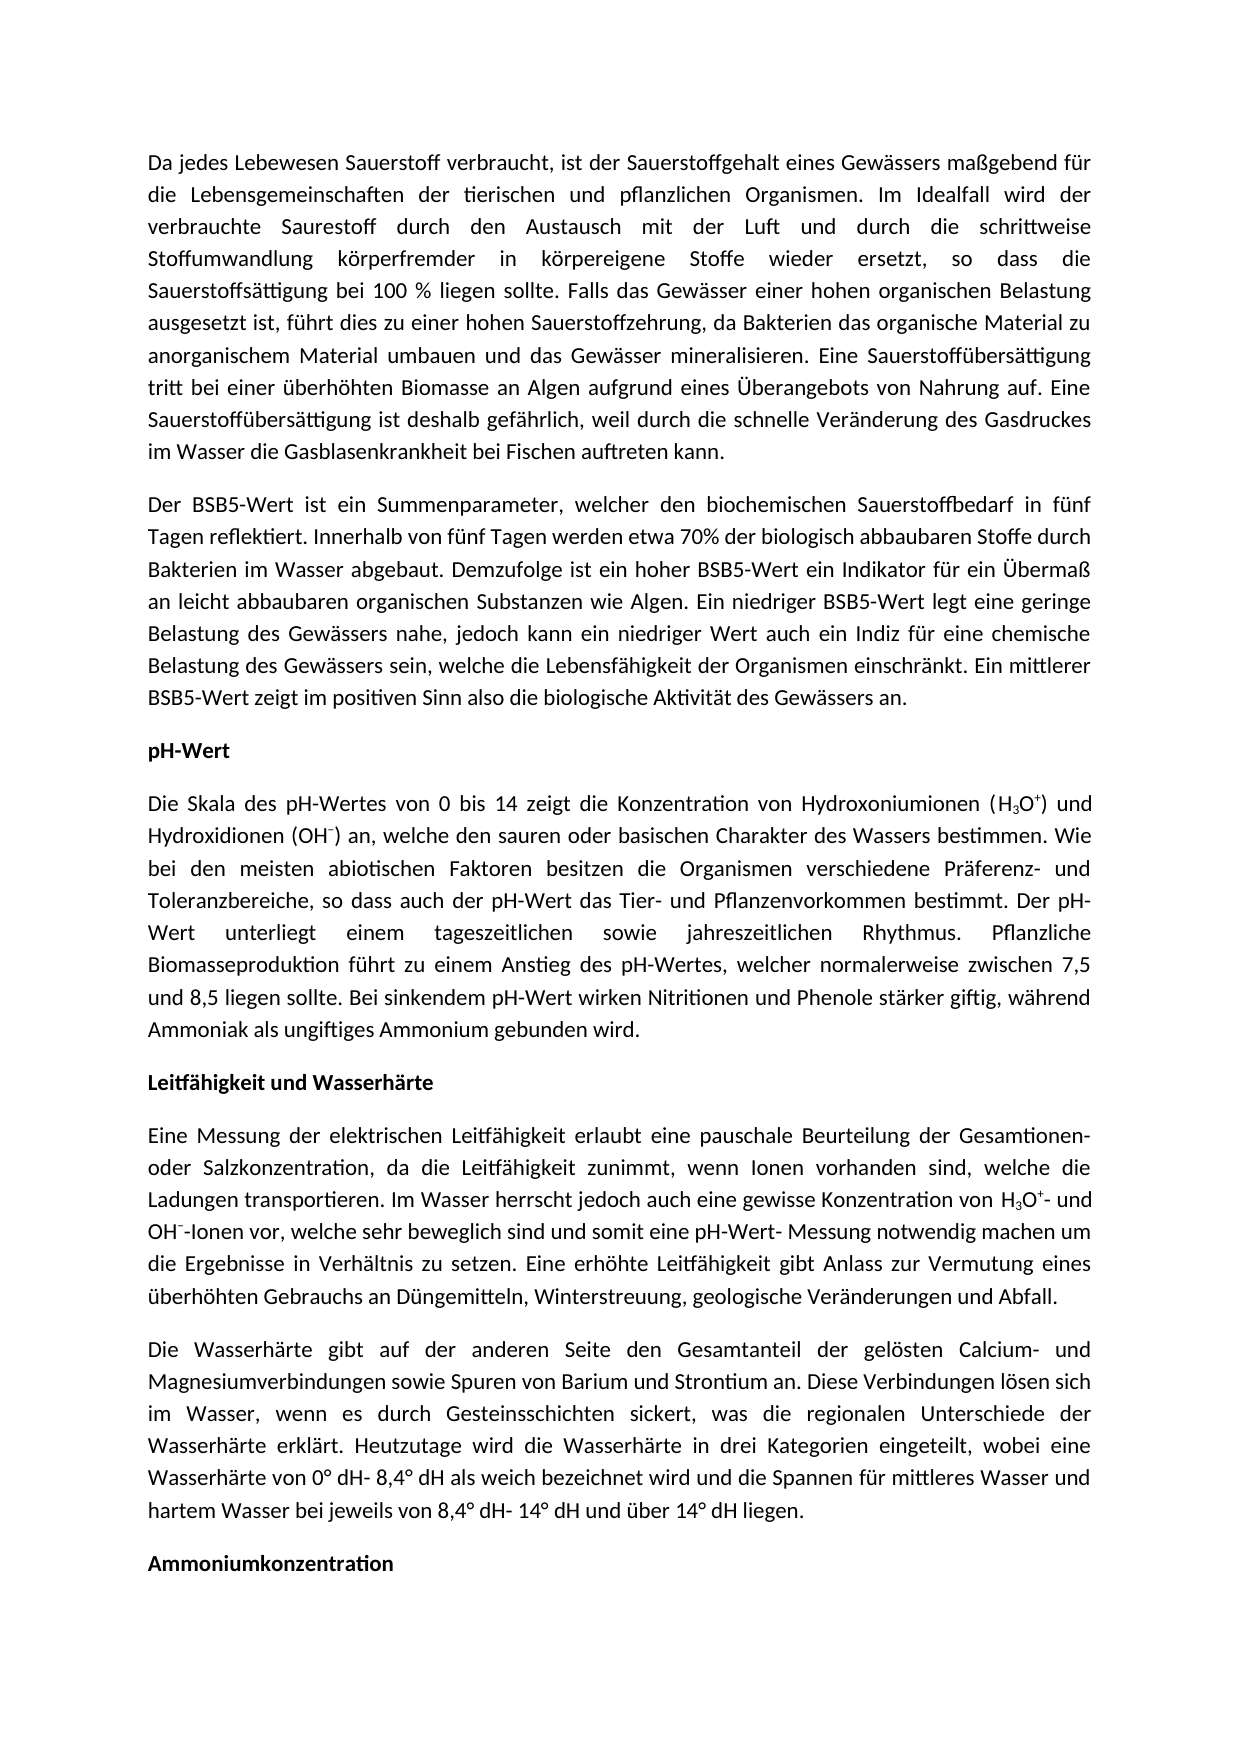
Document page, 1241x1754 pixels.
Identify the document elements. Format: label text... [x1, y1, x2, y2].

text Die Wasserhärte gibt auf der anderen Seite den Gesamtanteil der gelösten Calcium- und Magnesiumverbindungen sowie Spuren von Barium und Strontium an. Diese Verbindungen lösen sich im Wasser, wenn es durch Gesteinsschichten sickert, was die regionalen Unterschiede der Wasserhärte erklärt. Heutzutage wird die Wasserhärte in drei Kategorien eingeteilt, wobei eine Wasserhärte von 0° dH- 8,4° dH als weich bezeichnet wird und die Spannen für mittleres Wasser und hartem Wasser bei jeweils von 8,4° dH- 14° dH und über 14° dH liegen. [148, 1335, 1093, 1524]
text Die Skala des pH-Wertes von 0 bis 14 zeigt die Konzentration von Hydroxoniumionen (H3O+) und Hydroxidionen (OH−) an, welche den sauren oder basischen Charakter des Wassers bestimmen. Wie bei den meisten abiotischen Faktoren besitzen die Organismen verschiedene Präferenz- und Toleranzbereiche, so dass auch der pH-Wert das Tier- und Pflanzenvorkommen bestimmt. Der pH-Wert unterliegt einem tageszeitlichen sowie jahreszeitlichen Rhythmus. Pflanzliche Biomasseproduktion führt zu einem Anstieg des pH-Wertes, welcher normalerweise zwischen 7,5 und 8,5 liegen sollte. Bei sinkendem pH-Wert wirken Nitritionen und Phenole stärker giftig, während Ammoniak als ungiftiges Ammonium gebunden wird. [148, 789, 1093, 1043]
text Der BSB5-Wert ist ein Summenparameter, welcher den biochemischen Sauerstoffbedarf in fünf Tagen reflektiert. Innerhalb von fünf Tagen werden etwa 70% der biologisch abbaubaren Stoffe durch Bakterien im Wasser abgebaut. Demzufolge ist ein hoher BSB5-Wert ein Indikator für ein Übermaß an leicht abbaubaren organischen Substanzen wie Algen. Ein niedriger BSB5-Wert legt eine geringe Belastung des Gewässers nahe, jedoch kann ein niedriger Wert auch ein Indiz für eine chemische Belastung des Gewässers sein, welche die Lebensfähigkeit der Organismen einschränkt. Ein mittlerer BSB5-Wert zeigt im positiven Sinn also die biologische Aktivität des Gewässers an. [148, 490, 1093, 711]
text Da jedes Lebewesen Sauerstoff verbraucht, ist der Sauerstoffgehalt eines Gewässers maßgebend für die Lebensgemeinschaften der tierischen und pflanzlichen Organismen. Im Idealfall wird der verbrauchte Saurestoff durch den Austausch mit der Luft und durch die schrittweise Stoffumwandlung körperfremder in körpereigene Stoffe wieder ersetzt, so dass die Sauerstoffsättigung bei 100 % liegen sollte. Falls das Gewässer einer hohen organischen Belastung ausgesetzt ist, führt dies zu einer hohen Sauerstoffzehrung, da Bakterien das organische Material zu anorganischem Material umbauen und das Gewässer mineralisieren. Eine Sauerstoffübersättigung tritt bei einer überhöhten Biomasse an Algen aufgrund eines Überangebots von Nahrung auf. Eine Sauerstoffübersättigung ist deshalb gefährlich, weil durch die schnelle Veränderung des Gasdruckes im Wasser die Gasblasenkrankheit bei Fischen auftreten kann. [148, 148, 1093, 465]
text pH-Wert [148, 736, 1093, 764]
text Eine Messung der elektrischen Leitfähigkeit erlaubt eine pauschale Beurteilung der Gesamtionen- oder Salzkonzentration, da die Leitfähigkeit zunimmt, wenn Ionen vorhanden sind, welche die Ladungen transportieren. Im Wasser herrscht jedoch auch eine gewisse Konzentration von H3O+- und OH−-Ionen vor, welche sehr beweglich sind und somit eine pH-Wert- Messung notwendig machen um die Ergebnisse in Verhältnis zu setzen. Eine erhöhte Leitfähigkeit gibt Anlass zur Vermutung eines überhöhten Gebrauchs an Düngemitteln, Winterstreuung, geologische Veränderungen und Abfall. [148, 1121, 1093, 1310]
text Ammoniumkonzentration [148, 1549, 1093, 1577]
text Leitfähigkeit und Wasserhärte [148, 1068, 1093, 1096]
